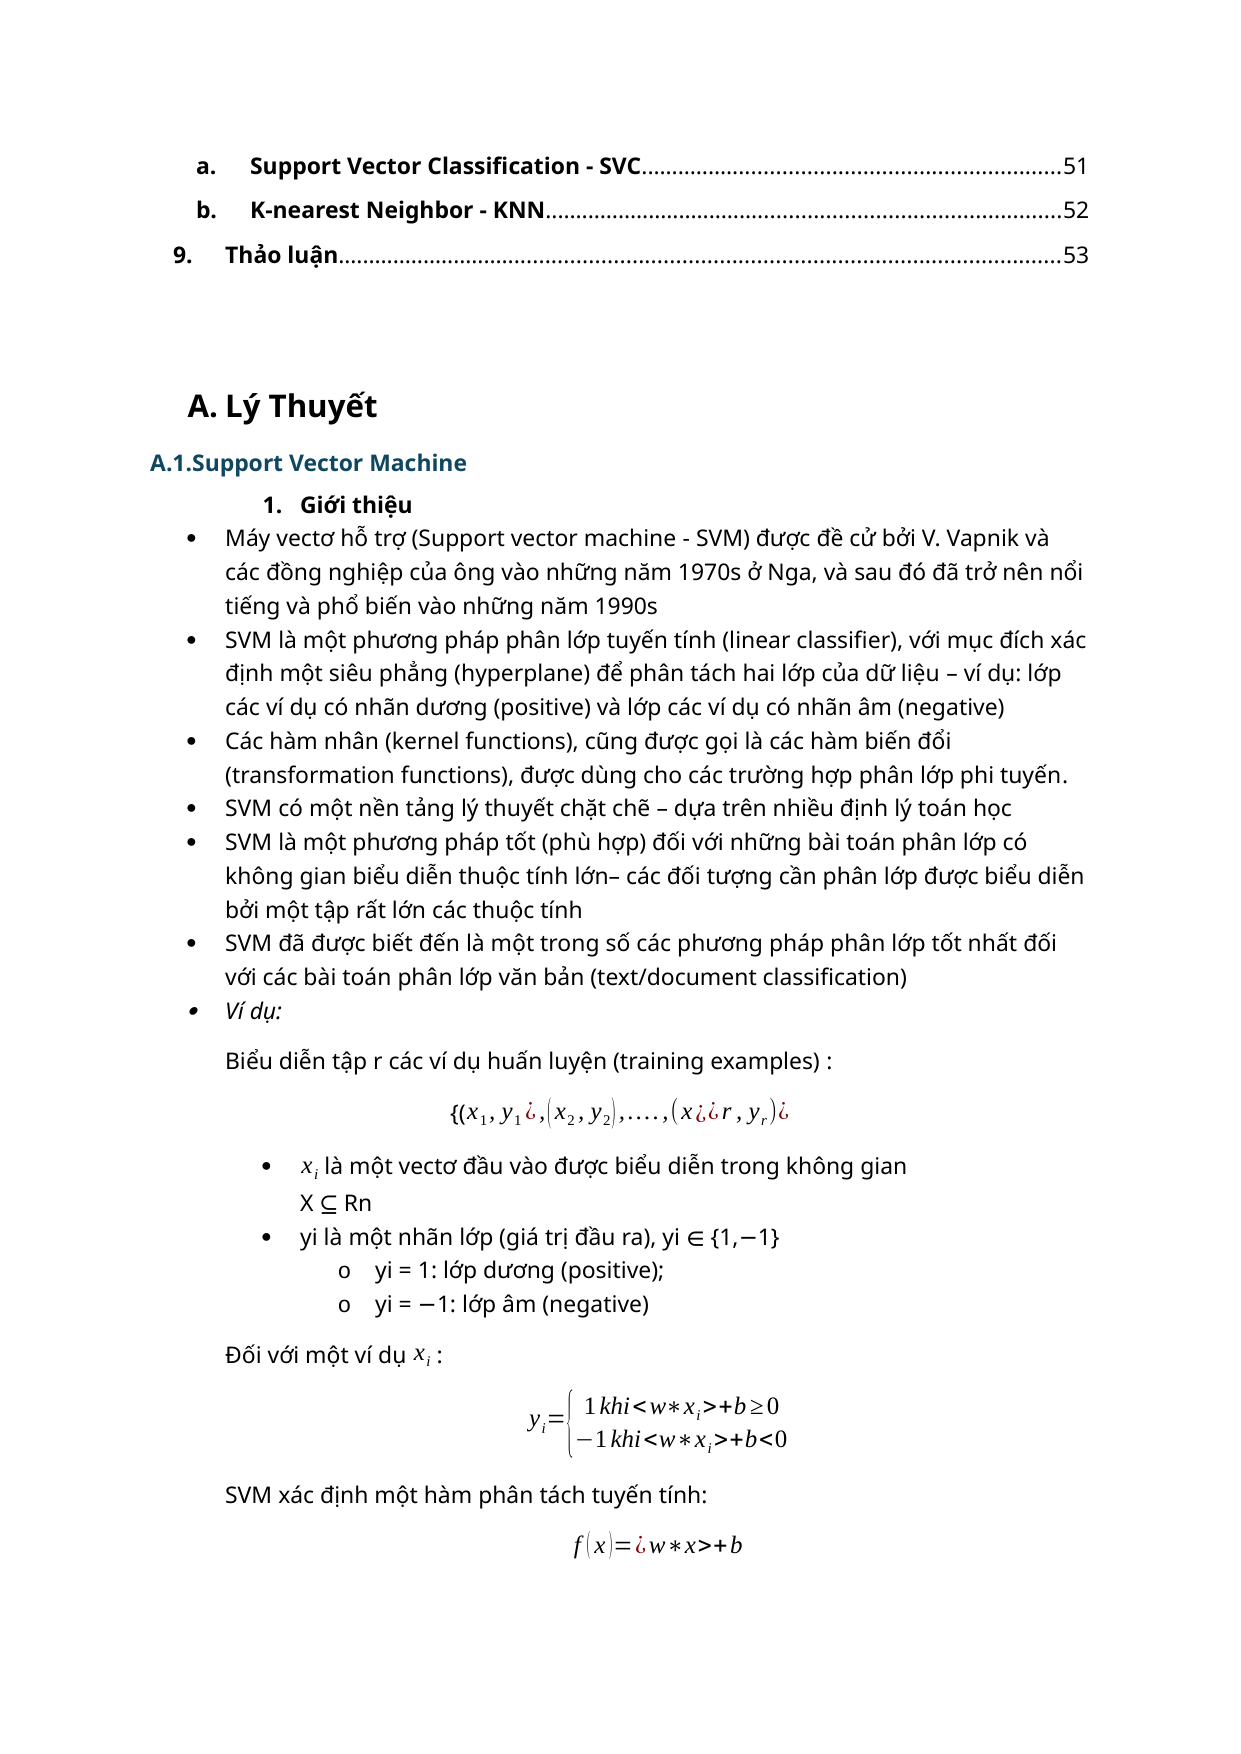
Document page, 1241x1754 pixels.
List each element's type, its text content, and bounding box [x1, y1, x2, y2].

list yi = 1: lớp dương (positive); [337, 1254, 1090, 1286]
subtitle A.1.Support Vector Machine [150, 447, 1090, 478]
text Biểu diễn tập r các ví dụ huấn luyện (training examples) : [225, 1045, 1090, 1077]
text SVM xác định một hàm phân tách tuyến tính: [225, 1479, 1090, 1510]
text Đối với một ví dụ : [225, 1339, 1090, 1370]
list SVM là một phương pháp phân lớp tuyến tính (linear classifier), với mục đích xác định một siêu phẳng (hyperplane) để phân tách hai lớp của dữ liệu – ví dụ: lớp các ví dụ có nhãn dương (positive) và lớp các ví dụ có nhãn âm (negative) [187, 624, 1090, 722]
list Giới thiệu [262, 489, 1090, 520]
list Lý Thuyết [187, 384, 1090, 427]
list Máy vectơ hỗ trợ (Support vector machine - SVM) được đề cử bởi V. Vapnik và các đồng nghiệp của ông vào những năm 1970s ở Nga, và sau đó đã trở nên nổi tiếng và phổ biến vào những năm 1990s [187, 522, 1090, 621]
list là một vectơ đầu vào được biểu diễn trong không gian [262, 1149, 1090, 1184]
list SVM là một phương pháp tốt (phù hợp) đối với những bài toán phân lớp có không gian biểu diễn thuộc tính lớn– các đối tượng cần phân lớp được biểu diễn bởi một tập rất lớn các thuộc tính [187, 826, 1090, 925]
text {( [375, 1096, 1090, 1130]
list yi là một nhãn lớp (giá trị đầu ra), yi ∈ {1,−1} [262, 1221, 1090, 1252]
list SVM có một nền tảng lý thuyết chặt chẽ – dựa trên nhiều định lý toán học [187, 792, 1090, 824]
list Các hàm nhân (kernel functions), cũng được gọi là các hàm biến đổi (transformation functions), được dùng cho các trường hợp phân lớp phi tuyến. [187, 725, 1090, 790]
list X ⊆ Rn [300, 1187, 1090, 1218]
list Ví dụ: [187, 995, 1090, 1026]
list SVM đã được biết đến là một trong số các phương pháp phân lớp tốt nhất đối với các bài toán phân lớp văn bản (text/document classification) [187, 927, 1090, 992]
list yi = −1: lớp âm (negative) [337, 1288, 1090, 1319]
